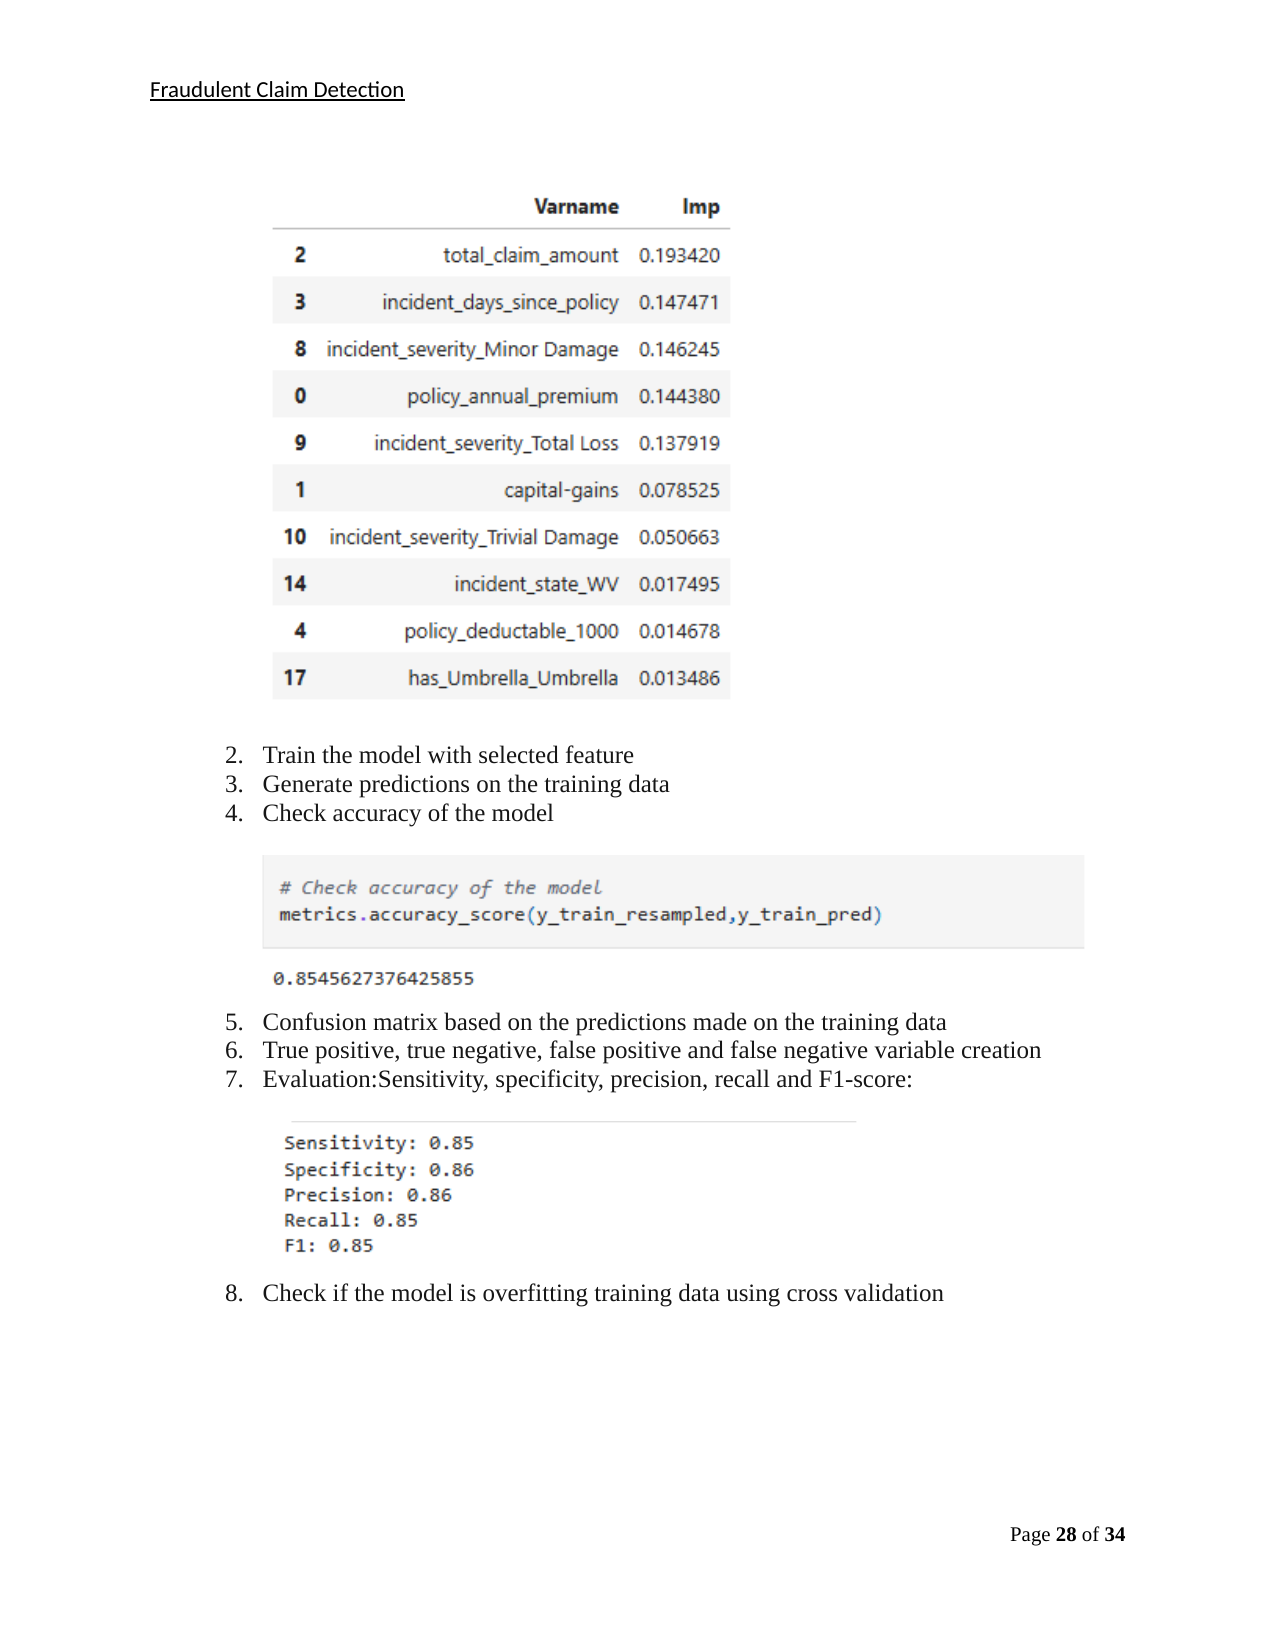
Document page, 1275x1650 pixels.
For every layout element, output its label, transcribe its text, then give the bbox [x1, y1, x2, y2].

picture [262, 1121, 857, 1279]
list Generate predictions on the training data [225, 769, 1125, 798]
list Evaluation:Sensitivity, specificity, precision, recall and F1-score: [225, 1064, 1125, 1093]
list True positive, true negative, false positive and false negative variable creation [225, 1036, 1125, 1064]
picture [262, 178, 800, 712]
list Train the model with selected feature [225, 740, 1125, 769]
list Check accuracy of the model [225, 798, 1125, 827]
picture [262, 855, 1085, 1007]
list Check if the model is overfitting training data using cross validation [225, 1278, 1125, 1307]
list Confusion matrix based on the predictions made on the training data [225, 1007, 1125, 1036]
